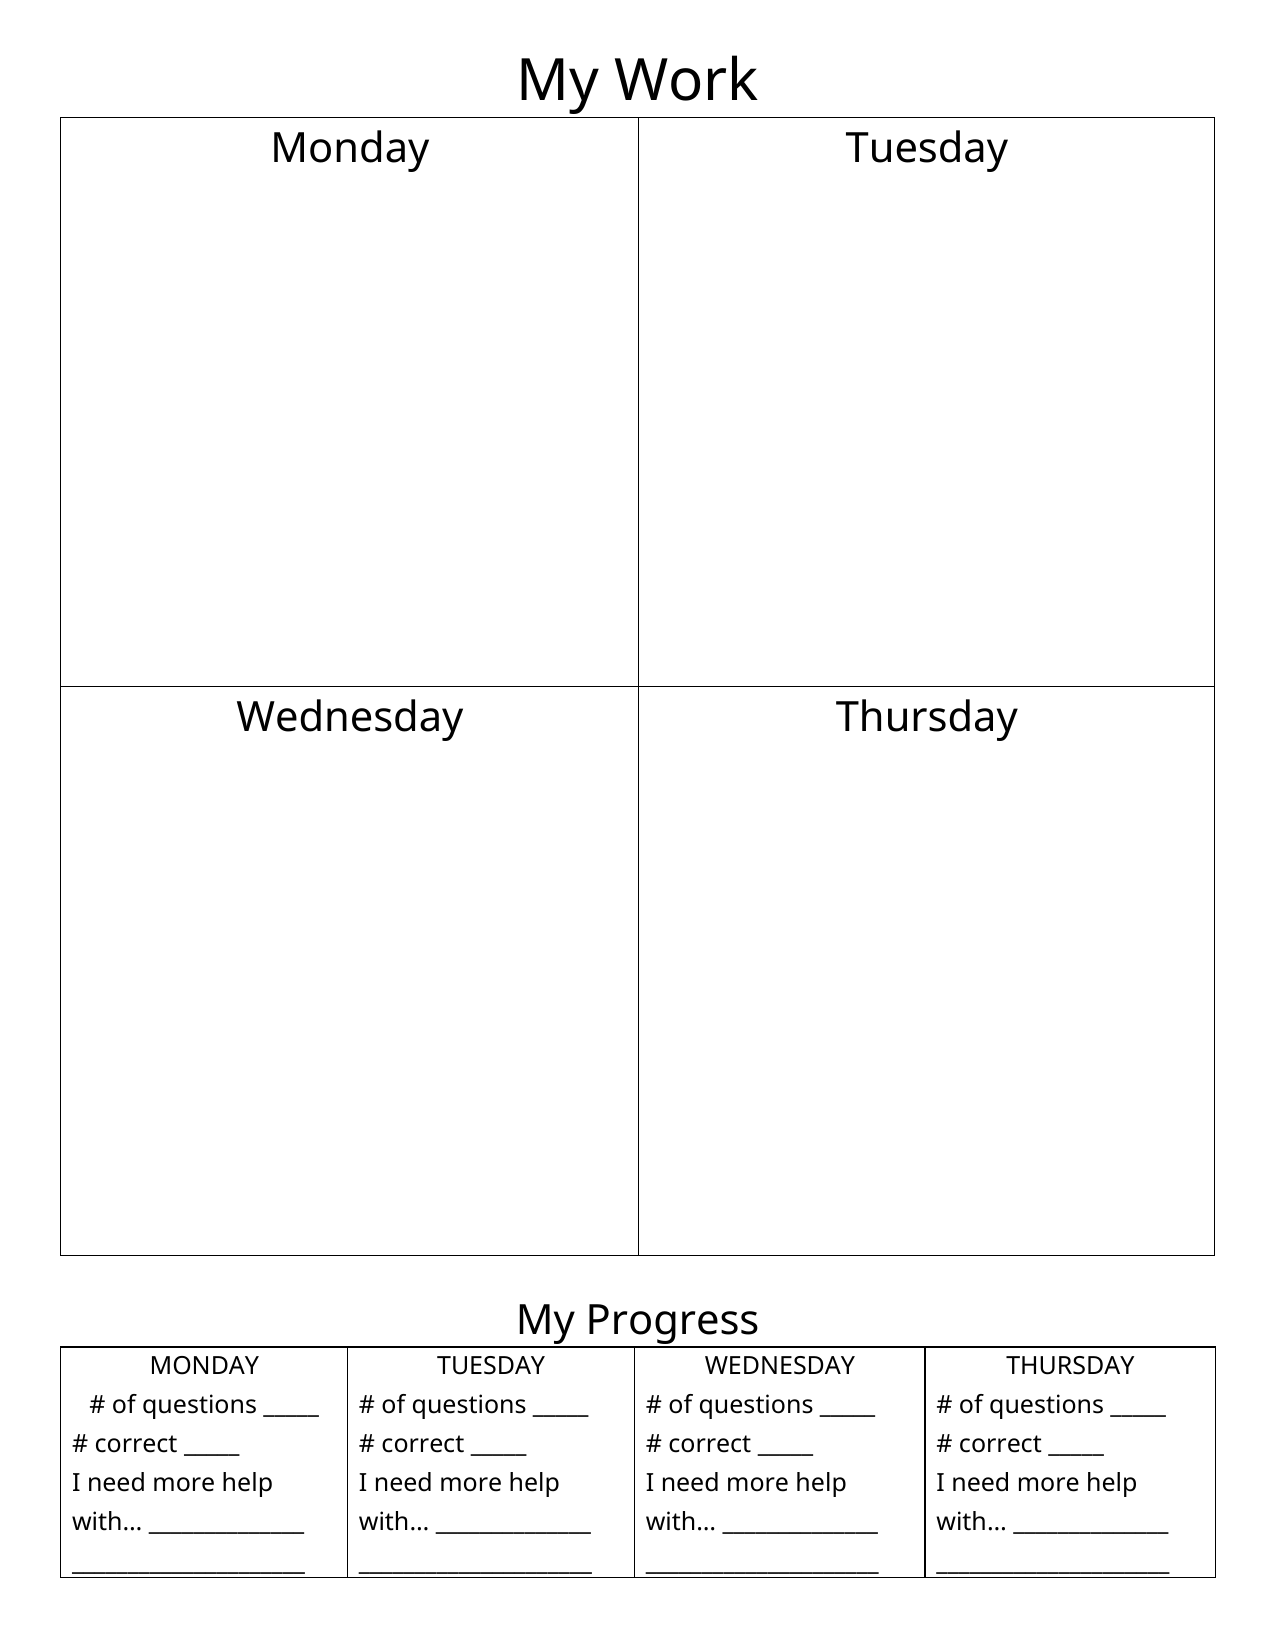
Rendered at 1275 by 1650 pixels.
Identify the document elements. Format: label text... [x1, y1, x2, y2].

table_cell Thursday [639, 687, 1214, 1254]
table_header Tuesday [639, 118, 1214, 686]
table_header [926, 1348, 1215, 1577]
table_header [348, 1348, 634, 1577]
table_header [635, 1348, 924, 1577]
text My Work [60, 37, 1215, 117]
text My Progress [60, 1289, 1215, 1346]
table_cell Wednesday [61, 687, 638, 1254]
table_header Monday [61, 118, 638, 686]
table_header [61, 1348, 347, 1577]
